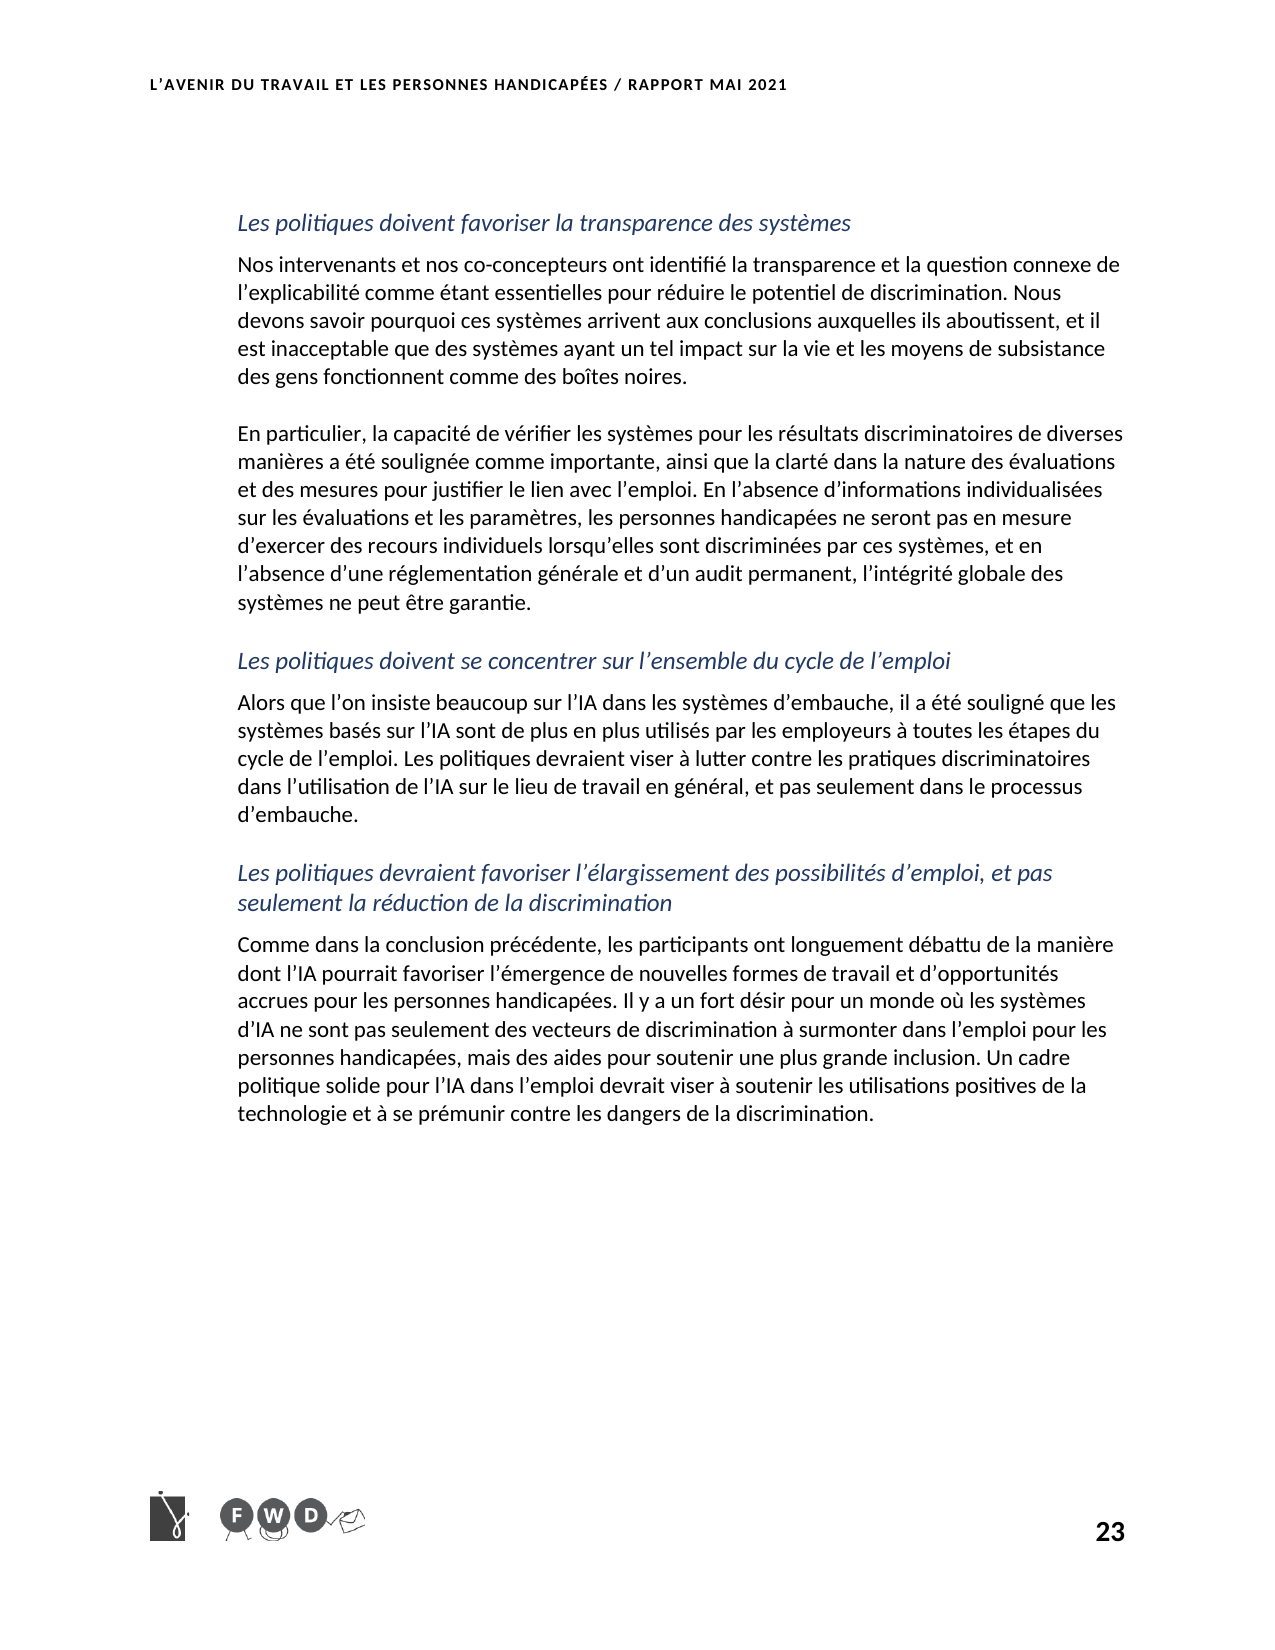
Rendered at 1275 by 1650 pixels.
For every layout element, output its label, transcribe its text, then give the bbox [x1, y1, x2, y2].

subtitle Les politiques doivent se concentrer sur l’ensemble du cycle de l’emploi [237, 645, 1125, 675]
text Comme dans la conclusion précédente, les participants ont longuement débattu de la manière dont l’IA pourrait favoriser l’émergence de nouvelles formes de travail et d’opportunités accrues pour les personnes handicapées. Il y a un fort désir pour un monde où les systèmes d’IA ne sont pas seulement des vecteurs de discrimination à surmonter dans l’emploi pour les personnes handicapées, mais des aides pour soutenir une plus grande inclusion. Un cadre politique solide pour l’IA dans l’emploi devrait viser à soutenir les utilisations positives de la technologie et à se prémunir contre les dangers de la discrimination. [237, 931, 1125, 1127]
subtitle Les politiques doivent favoriser la transparence des systèmes [237, 207, 1125, 238]
text Alors que l’on insiste beaucoup sur l’IA dans les systèmes d’embauche, il a été souligné que les systèmes basés sur l’IA sont de plus en plus utilisés par les employeurs à toutes les étapes du cycle de l’emploi. Les politiques devraient viser à lutter contre les pratiques discriminatoires dans l’utilisation de l’IA sur le lieu de travail en général, et pas seulement dans le processus d’embauche. [237, 688, 1125, 828]
text Nos intervenants et nos co-concepteurs ont identifié la transparence et la question connexe de l’explicabilité comme étant essentielles pour réduire le potentiel de discrimination. Nous devons savoir pourquoi ces systèmes arrivent aux conclusions auxquelles ils aboutissent, et il est inacceptable que des systèmes ayant un tel impact sur la vie et les moyens de subsistance des gens fonctionnent comme des boîtes noires. [237, 250, 1125, 390]
picture [150, 1491, 190, 1541]
subtitle Les politiques devraient favoriser l’élargissement des possibilités d’emploi, et pas seulement la réduction de la discrimination [237, 857, 1125, 918]
text En particulier, la capacité de vérifier les systèmes pour les résultats discriminatoires de diverses manières a été soulignée comme importante, ainsi que la clarté dans la nature des évaluations et des mesures pour justifier le lien avec l’emploi. En l’absence d’informations individualisées sur les évaluations et les paramètres, les personnes handicapées ne seront pas en mesure d’exercer des recours individuels lorsqu’elles sont discriminées par ces systèmes, et en l’absence d’une réglementation générale et d’un audit permanent, l’intégrité globale des systèmes ne peut être garantie. [237, 419, 1125, 616]
